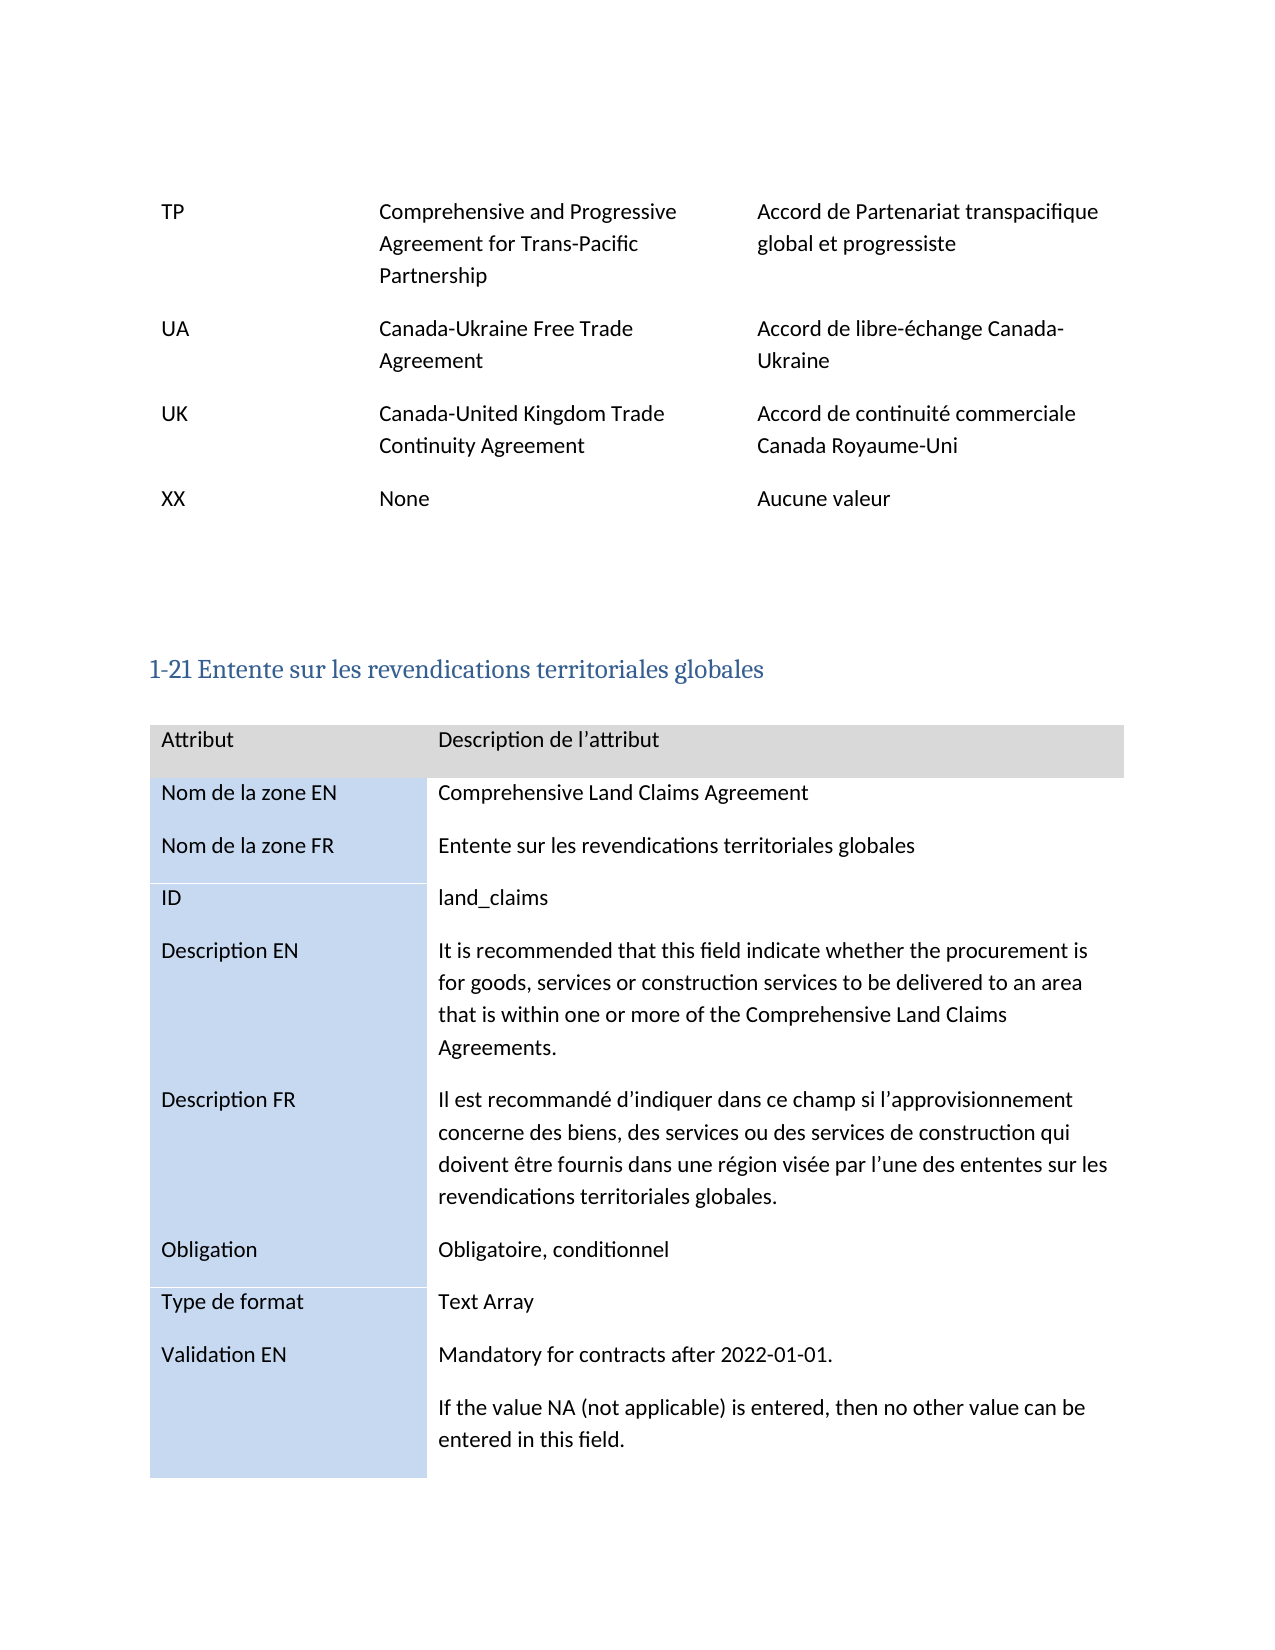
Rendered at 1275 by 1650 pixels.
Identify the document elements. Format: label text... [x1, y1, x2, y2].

table_cell Aucune valeur [746, 484, 1124, 536]
table_cell land_claims [427, 884, 1124, 936]
table_cell Type de format [150, 1288, 427, 1340]
table_cell Entente sur les revendications territoriales globales [427, 831, 1124, 883]
table_cell Accord de Partenariat transpacifique global et progressiste [746, 197, 1124, 314]
table_cell Nom de la zone EN [150, 778, 427, 831]
table_cell Canada-United Kingdom Trade Continuity Agreement [368, 399, 746, 484]
table_cell It is recommended that this field indicate whether the procurement is for goods, services or construction services to be delivered to an area that is within one or more of the Comprehensive Land Claims Agreements. [427, 936, 1124, 1085]
table_cell UK [150, 399, 368, 484]
table_cell Obligation [150, 1235, 427, 1287]
table_cell Accord de libre-échange Canada-Ukraine [746, 314, 1124, 399]
table_cell Validation EN [150, 1340, 427, 1478]
table_header Attribut [150, 725, 427, 778]
table_cell UA [150, 314, 368, 399]
table_cell Mandatory for contracts after 2022-01-01. If the value NA (not applicable) is entered, then no other value can be entered in this field. [427, 1340, 1124, 1478]
table_cell XX [150, 484, 368, 536]
table_cell Il est recommandé d’indiquer dans ce champ si l’approvisionnement concerne des biens, des services ou des services de construction qui doivent être fournis dans une région visée par l’une des ententes sur les revendications territoriales globales. [427, 1085, 1124, 1235]
table_header Description de l’attribut [427, 725, 1124, 778]
table_cell Obligatoire, conditionnel [427, 1235, 1124, 1287]
table_cell Nom de la zone FR [150, 831, 427, 883]
table_cell TP [150, 197, 368, 314]
table_cell Description EN [150, 936, 427, 1085]
table_cell Comprehensive and Progressive Agreement for Trans-Pacific Partnership [368, 197, 746, 314]
table_cell Text Array [427, 1288, 1124, 1340]
table_cell None [368, 484, 746, 536]
table_cell Accord de continuité commerciale Canada Royaume-Uni [746, 399, 1124, 484]
subtitle 1-21 Entente sur les revendications territoriales globales [150, 654, 1228, 721]
table_cell Canada-Ukraine Free Trade Agreement [368, 314, 746, 399]
table_cell ID [150, 884, 427, 936]
table_cell Comprehensive Land Claims Agreement [427, 778, 1124, 831]
table_cell Description FR [150, 1085, 427, 1235]
